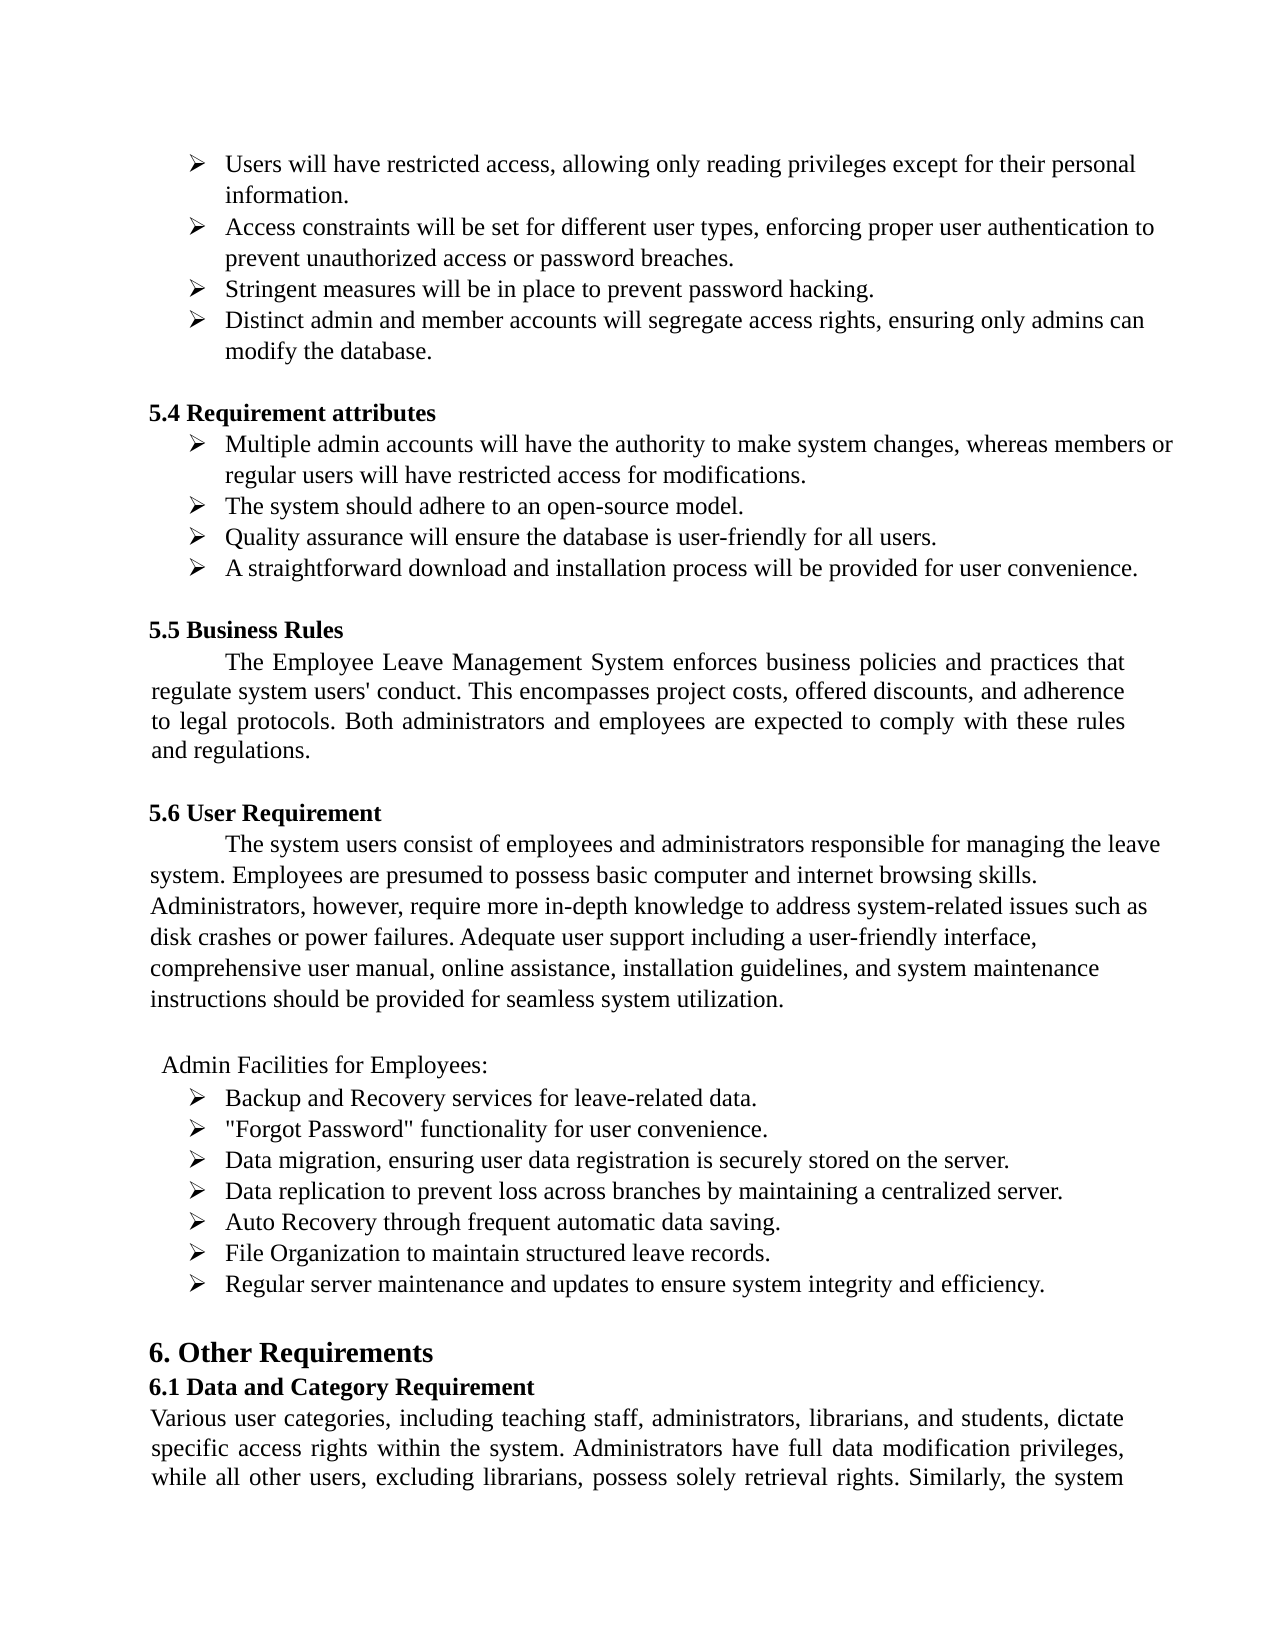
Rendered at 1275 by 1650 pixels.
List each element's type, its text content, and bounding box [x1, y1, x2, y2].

list A straightforward download and installation process will be provided for user convenience. [187, 553, 1182, 582]
list Auto Recovery through frequent automatic data saving. [187, 1207, 1182, 1236]
subtitle 5.5 Business Rules [148, 615, 1125, 644]
text The system users consist of employees and administrators responsible for managing the leave system. Employees are presumed to possess basic computer and internet browsing skills. Administrators, however, require more in-depth knowledge to address system-related issues such as disk crashes or power failures. Adequate user support including a user-friendly interface, comprehensive user manual, online assistance, installation guidelines, and system maintenance instructions should be provided for seamless system utilization. [150, 829, 1182, 1013]
list Stringent measures will be in place to prevent password hacking. [187, 274, 1182, 302]
list The system should adhere to an open-source model. [187, 491, 1182, 520]
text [150, 1403, 1125, 1491]
list Backup and Recovery services for leave-related data. [187, 1083, 1182, 1112]
list Users will have restricted access, allowing only reading privileges except for their personal information. [187, 149, 1182, 209]
list Distinct admin and member accounts will segregate access rights, ensuring only admins can modify the database. [187, 305, 1182, 364]
list Access constraints will be set for different user types, enforcing proper user authentication to prevent unauthorized access or password breaches. [187, 212, 1182, 271]
list Multiple admin accounts will have the authority to make system changes, whereas members or regular users will have restricted access for modifications. [187, 429, 1182, 489]
list Regular server maintenance and updates to ensure system integrity and efficiency. [187, 1269, 1182, 1298]
list File Organization to maintain structured leave records. [187, 1238, 1182, 1267]
list "Forgot Password" functionality for user convenience. [187, 1114, 1182, 1143]
list Quality assurance will ensure the database is user-friendly for all users. [187, 522, 1182, 551]
text Admin Facilities for Employees: [150, 1050, 1182, 1079]
subtitle 5.4 Requirement attributes [148, 398, 1125, 427]
list Data migration, ensuring user data registration is securely stored on the server. [187, 1145, 1182, 1174]
subtitle 5.6 User Requirement [148, 798, 1125, 826]
text The Employee Leave Management System enforces business policies and practices that regulate system users' conduct. This encompasses project costs, offered discounts, and adherence to legal protocols. Both administrators and employees are expected to comply with these rules and regulations. [151, 647, 1126, 764]
list Data replication to prevent loss across branches by maintaining a centralized server. [187, 1176, 1182, 1205]
subtitle 6. Other Requirements [148, 1336, 1125, 1369]
subtitle 6.1 Data and Category Requirement [148, 1372, 1125, 1401]
